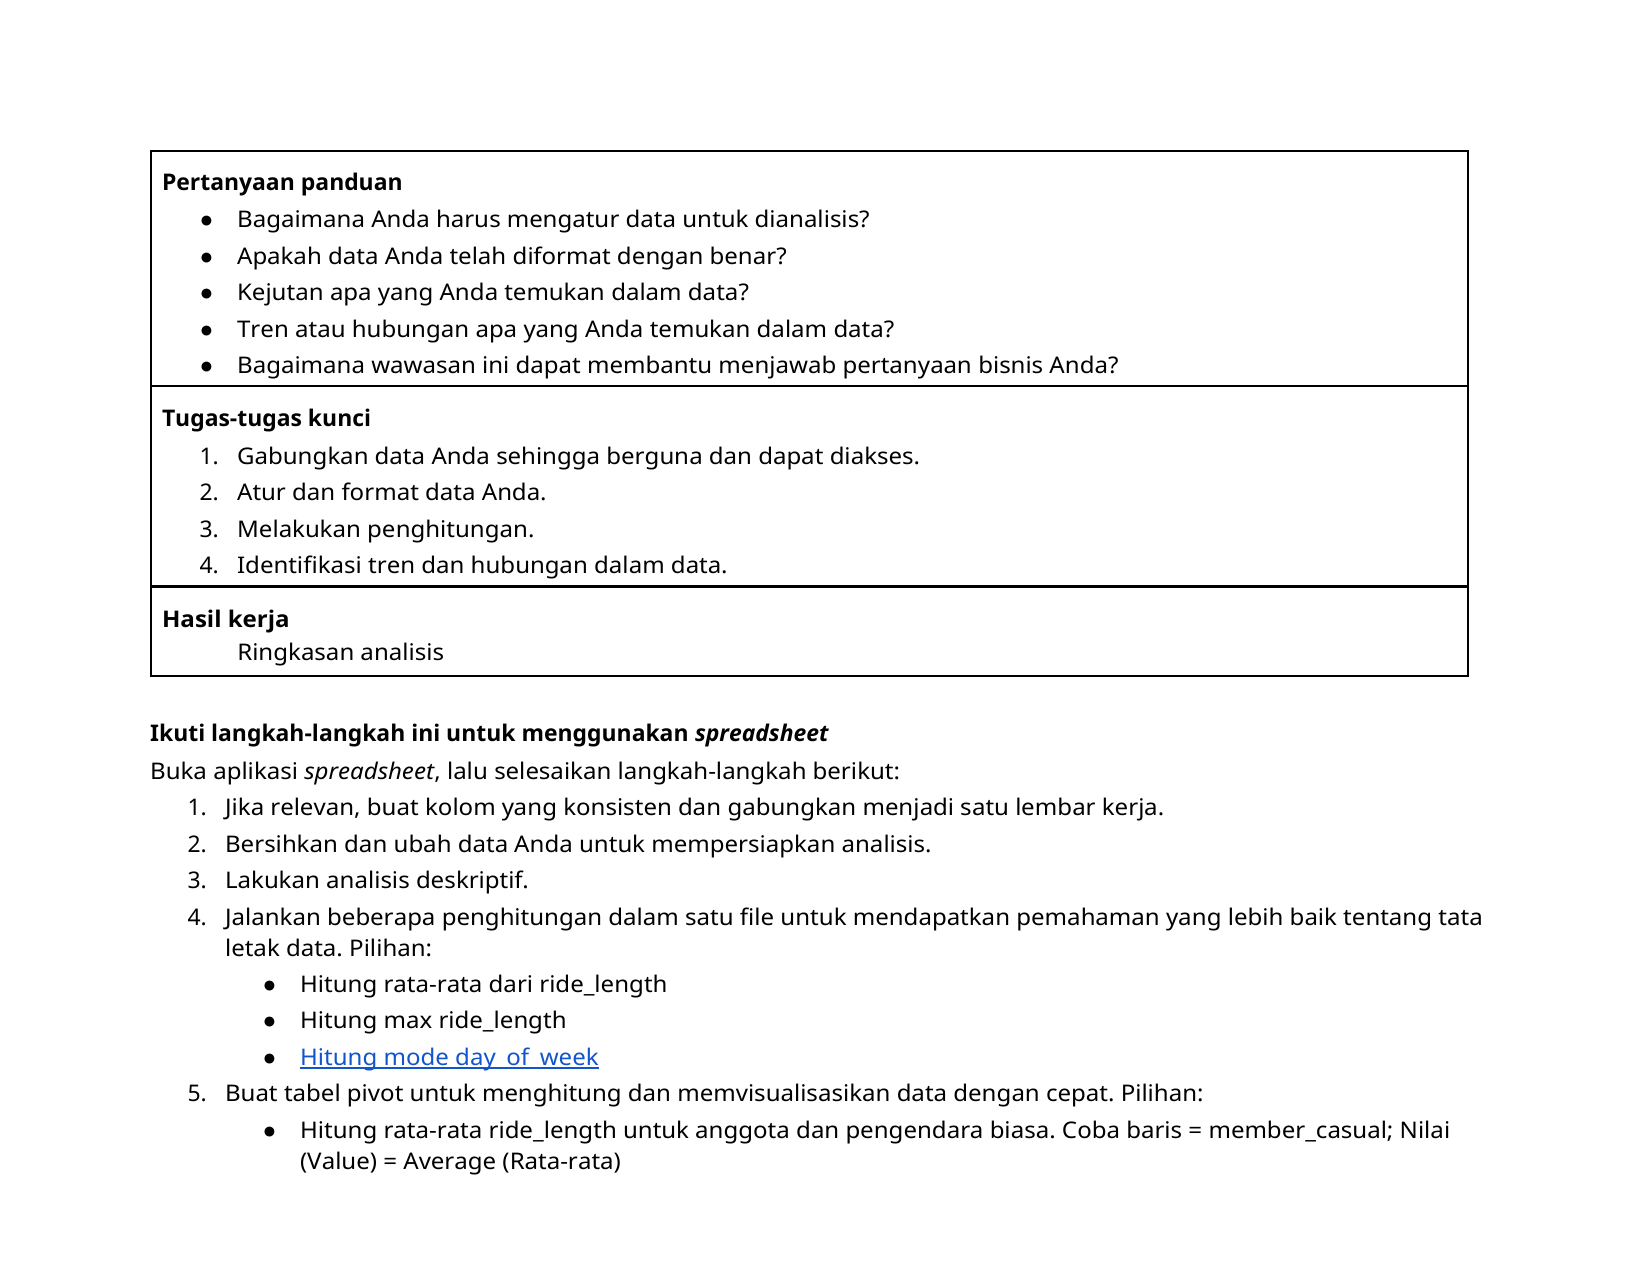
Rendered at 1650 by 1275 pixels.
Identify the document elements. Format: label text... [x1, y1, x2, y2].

list Hitung rata-rata dari ride_length [262, 968, 1514, 999]
list Jika relevan, buat kolom yang konsisten dan gabungkan menjadi satu lembar kerja. [187, 791, 1514, 822]
list Bersihkan dan ubah data Anda untuk mempersiapkan analisis. [187, 827, 1514, 859]
list Lakukan analisis deskriptif. [187, 864, 1514, 895]
table_cell Hasil kerja Ringkasan analisis [152, 588, 1467, 675]
list Hitung max ride_length [262, 1004, 1514, 1036]
text Buka aplikasi spreadsheet, lalu selesaikan langkah-langkah berikut: [150, 754, 1514, 786]
list Buat tabel pivot untuk menghitung dan memvisualisasikan data dengan cepat. Pilihan: [187, 1077, 1514, 1109]
list Hitung mode day_of_week [262, 1041, 1514, 1072]
table_header Pertanyaan panduan Bagaimana Anda harus mengatur data untuk dianalisis? Apakah data Anda telah diformat dengan benar? Kejutan apa yang Anda temukan dalam data? Tren atau hubungan apa yang Anda temukan dalam data? Bagaimana wawasan ini dapat membantu menjawab pertanyaan bisnis Anda? [152, 152, 1467, 385]
text Ikuti langkah-langkah ini untuk menggunakan spreadsheet [150, 717, 1514, 748]
table_cell Tugas-tugas kunci Gabungkan data Anda sehingga berguna dan dapat diakses. Atur dan format data Anda. Melakukan penghitungan. Identifikasi tren dan hubungan dalam data. [152, 387, 1467, 585]
list Jalankan beberapa penghitungan dalam satu file untuk mendapatkan pemahaman yang lebih baik tentang tata letak data. Pilihan: [187, 900, 1514, 963]
list Hitung rata-rata ride_length untuk anggota dan pengendara biasa. Coba baris = member_casual; Nilai (Value) = Average (Rata-rata) [262, 1114, 1514, 1176]
